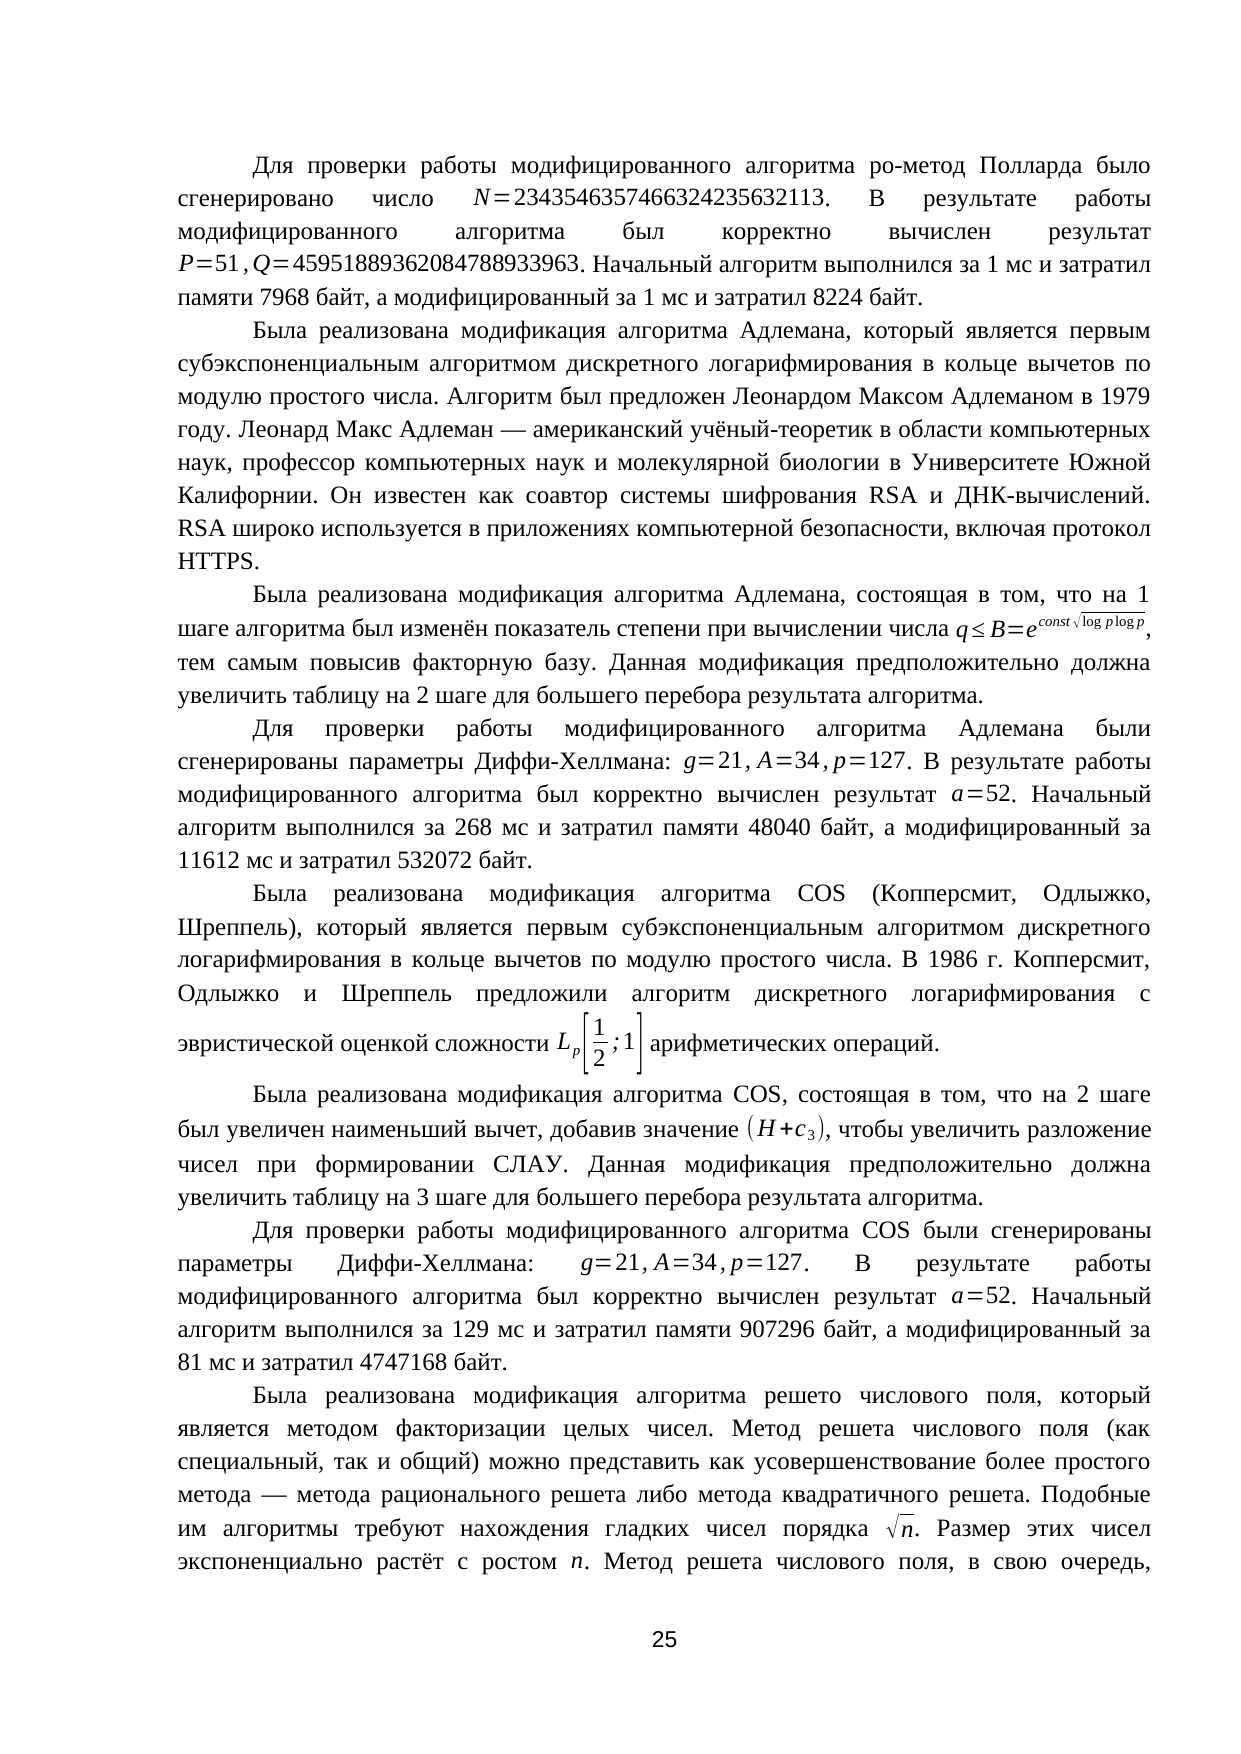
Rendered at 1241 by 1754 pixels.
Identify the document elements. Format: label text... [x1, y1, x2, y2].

text Была реализована модификация алгоритма COS, состоящая в том, что на 2 шаге был увеличен наименьший вычет, добавив значение , чтобы увеличить разложение чисел при формировании СЛАУ. Данная модификация предположительно должна увеличить таблицу на 3 шаге для большего перебора результата алгоритма. [177, 1079, 1152, 1211]
text Была реализована модификация алгоритма Адлемана, состоящая в том, что на 1 шаге алгоритма был изменён показатель степени при вычислении числа , тем самым повысив факторную базу. Данная модификация предположительно должна увеличить таблицу на 2 шаге для большего перебора результата алгоритма. [177, 579, 1152, 709]
text Для проверки работы модифицированного алгоритма ро-метод Полларда было сгенерировано число . В результате работы модифицированного алгоритма был корректно вычислен результат . Начальный алгоритм выполнился за 1 мс и затратил памяти 7968 байт, а модифицированный за 1 мс и затратил 8224 байт. [177, 150, 1152, 311]
text Для проверки работы модифицированного алгоритма Адлемана были сгенерированы параметры Диффи-Хеллмана: . В результате работы модифицированного алгоритма был корректно вычислен результат . Начальный алгоритм выполнился за 268 мс и затратил памяти 48040 байт, а модифицированный за 11612 мс и затратил 532072 байт. [177, 713, 1152, 874]
text Была реализована модификация алгоритма Адлемана, который является первым субэкспоненциальным алгоритмом дискретного логарифмирования в кольце вычетов по модулю простого числа. Алгоритм был предложен Леонардом Максом Адлеманом в 1979 году. Леонард Макс Адлеман — американский учёный-теоретик в области компьютерных наук, профессор компьютерных наук и молекулярной биологии в Университете Южной Калифорнии. Он известен как соавтор системы шифрования RSA и ДНК-вычислений. RSA широко используется в приложениях компьютерной безопасности, включая протокол HTTPS. [177, 315, 1152, 575]
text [177, 1380, 1152, 1575]
text Была реализована модификация алгоритма COS (Копперсмит, Одлыжко, Шреппель), который является первым субэкспоненциальным алгоритмом дискретного логарифмирования в кольце вычетов по модулю простого числа. В 1986 г. Копперсмит, Одлыжко и Шреппель предложили алгоритм дискретного логарифмирования с эвристической оценкой сложности арифметических операций. [177, 878, 1152, 1075]
text Для проверки работы модифицированного алгоритма COS были сгенерированы параметры Диффи-Хеллмана: . В результате работы модифицированного алгоритма был корректно вычислен результат . Начальный алгоритм выполнился за 129 мс и затратил памяти 907296 байт, а модифицированный за 81 мс и затратил 4747168 байт. [177, 1215, 1152, 1376]
